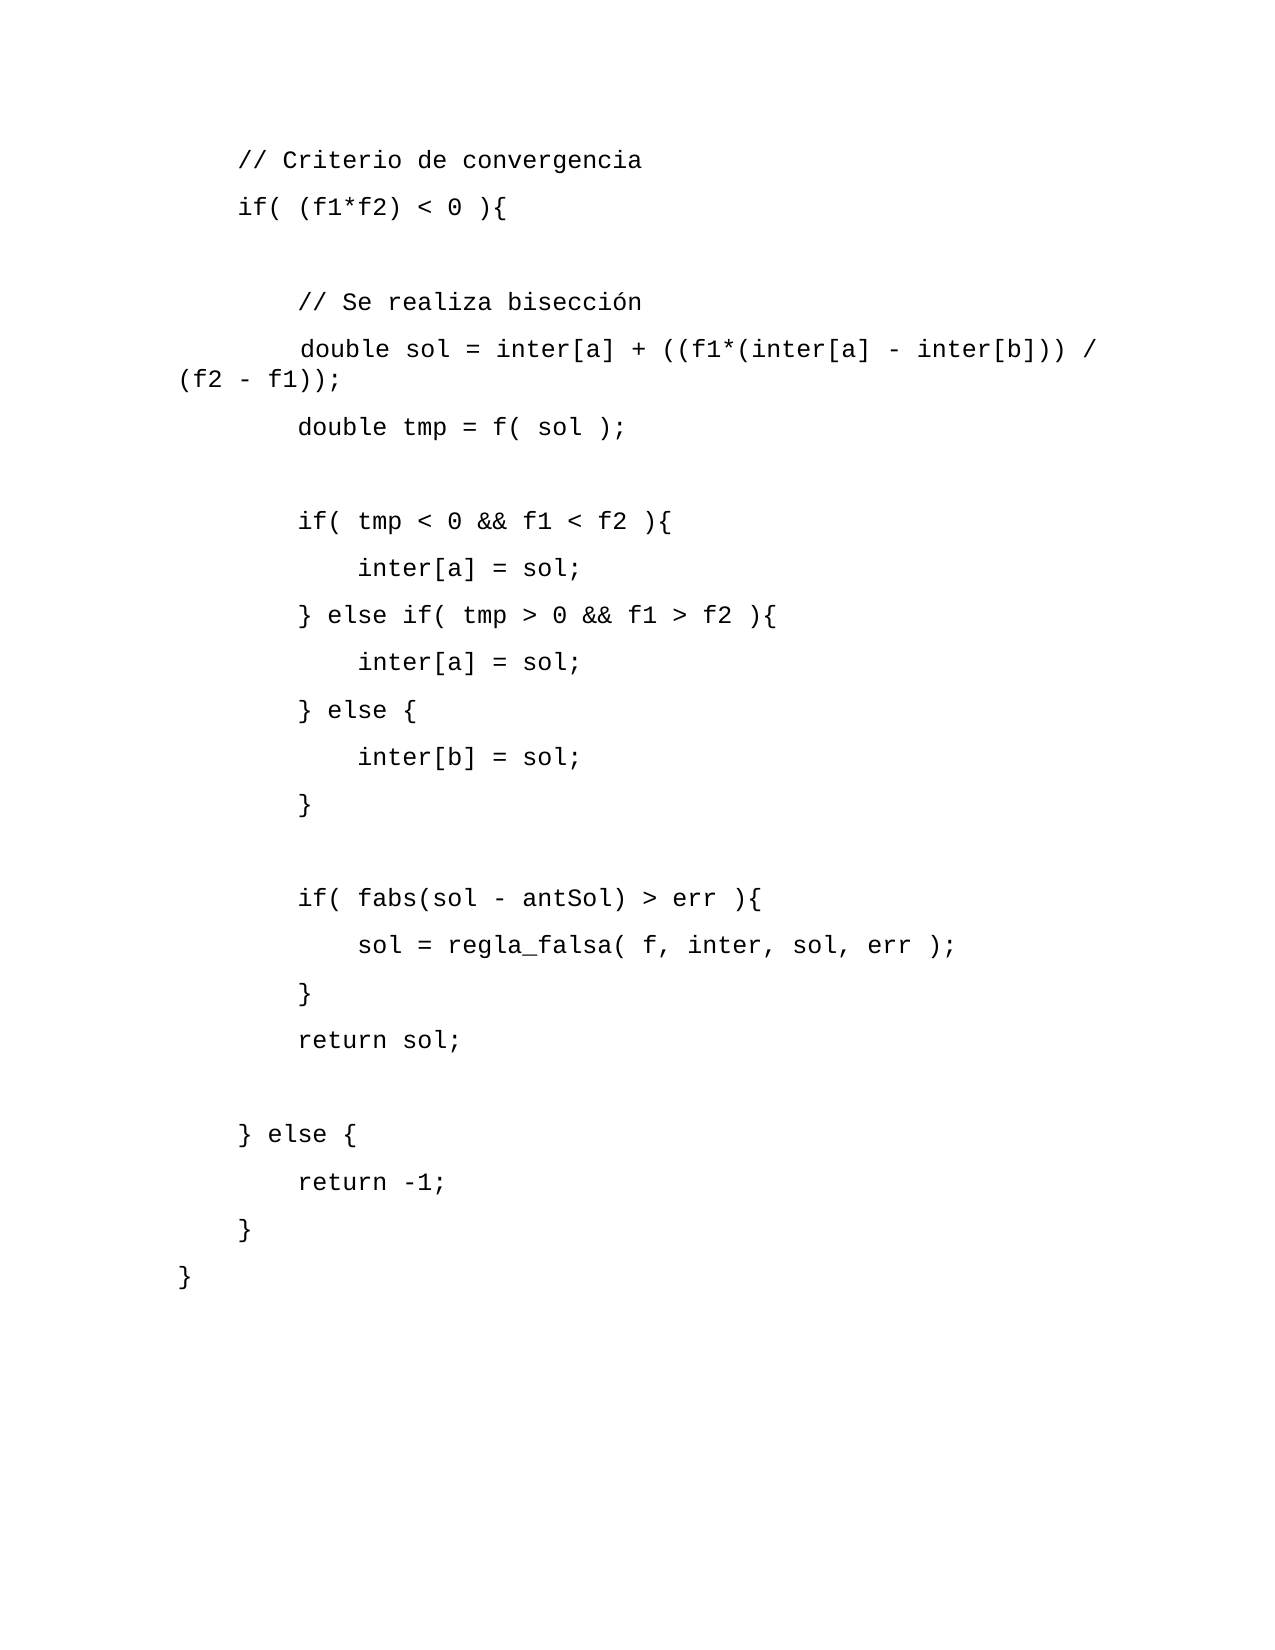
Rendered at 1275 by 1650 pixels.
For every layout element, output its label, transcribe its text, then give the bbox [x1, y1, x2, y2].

text double sol = inter[a] + ((f1*(inter[a] - inter[b])) / (f2 - f1)); [177, 336, 1098, 395]
text } else { [177, 697, 1098, 726]
text if( fabs(sol - antSol) > err ){ [177, 886, 1098, 914]
text inter[a] = sol; [177, 556, 1098, 584]
text } else { [177, 1122, 1098, 1150]
text } else if( tmp > 0 && f1 > f2 ){ [177, 603, 1098, 631]
text double tmp = f( sol ); [177, 414, 1098, 442]
text if( tmp < 0 && f1 < f2 ){ [177, 508, 1098, 537]
text } [177, 1263, 1098, 1292]
text // Se realiza bisección [177, 289, 1098, 317]
text } [177, 792, 1098, 820]
text sol = regla_falsa( f, inter, sol, err ); [177, 933, 1098, 961]
text return -1; [177, 1169, 1098, 1197]
text } [177, 980, 1098, 1009]
text inter[b] = sol; [177, 744, 1098, 773]
text return sol; [177, 1027, 1098, 1056]
text // Criterio de convergencia [177, 148, 1098, 176]
text inter[a] = sol; [177, 650, 1098, 678]
text if( (f1*f2) < 0 ){ [177, 195, 1098, 223]
text } [177, 1216, 1098, 1244]
